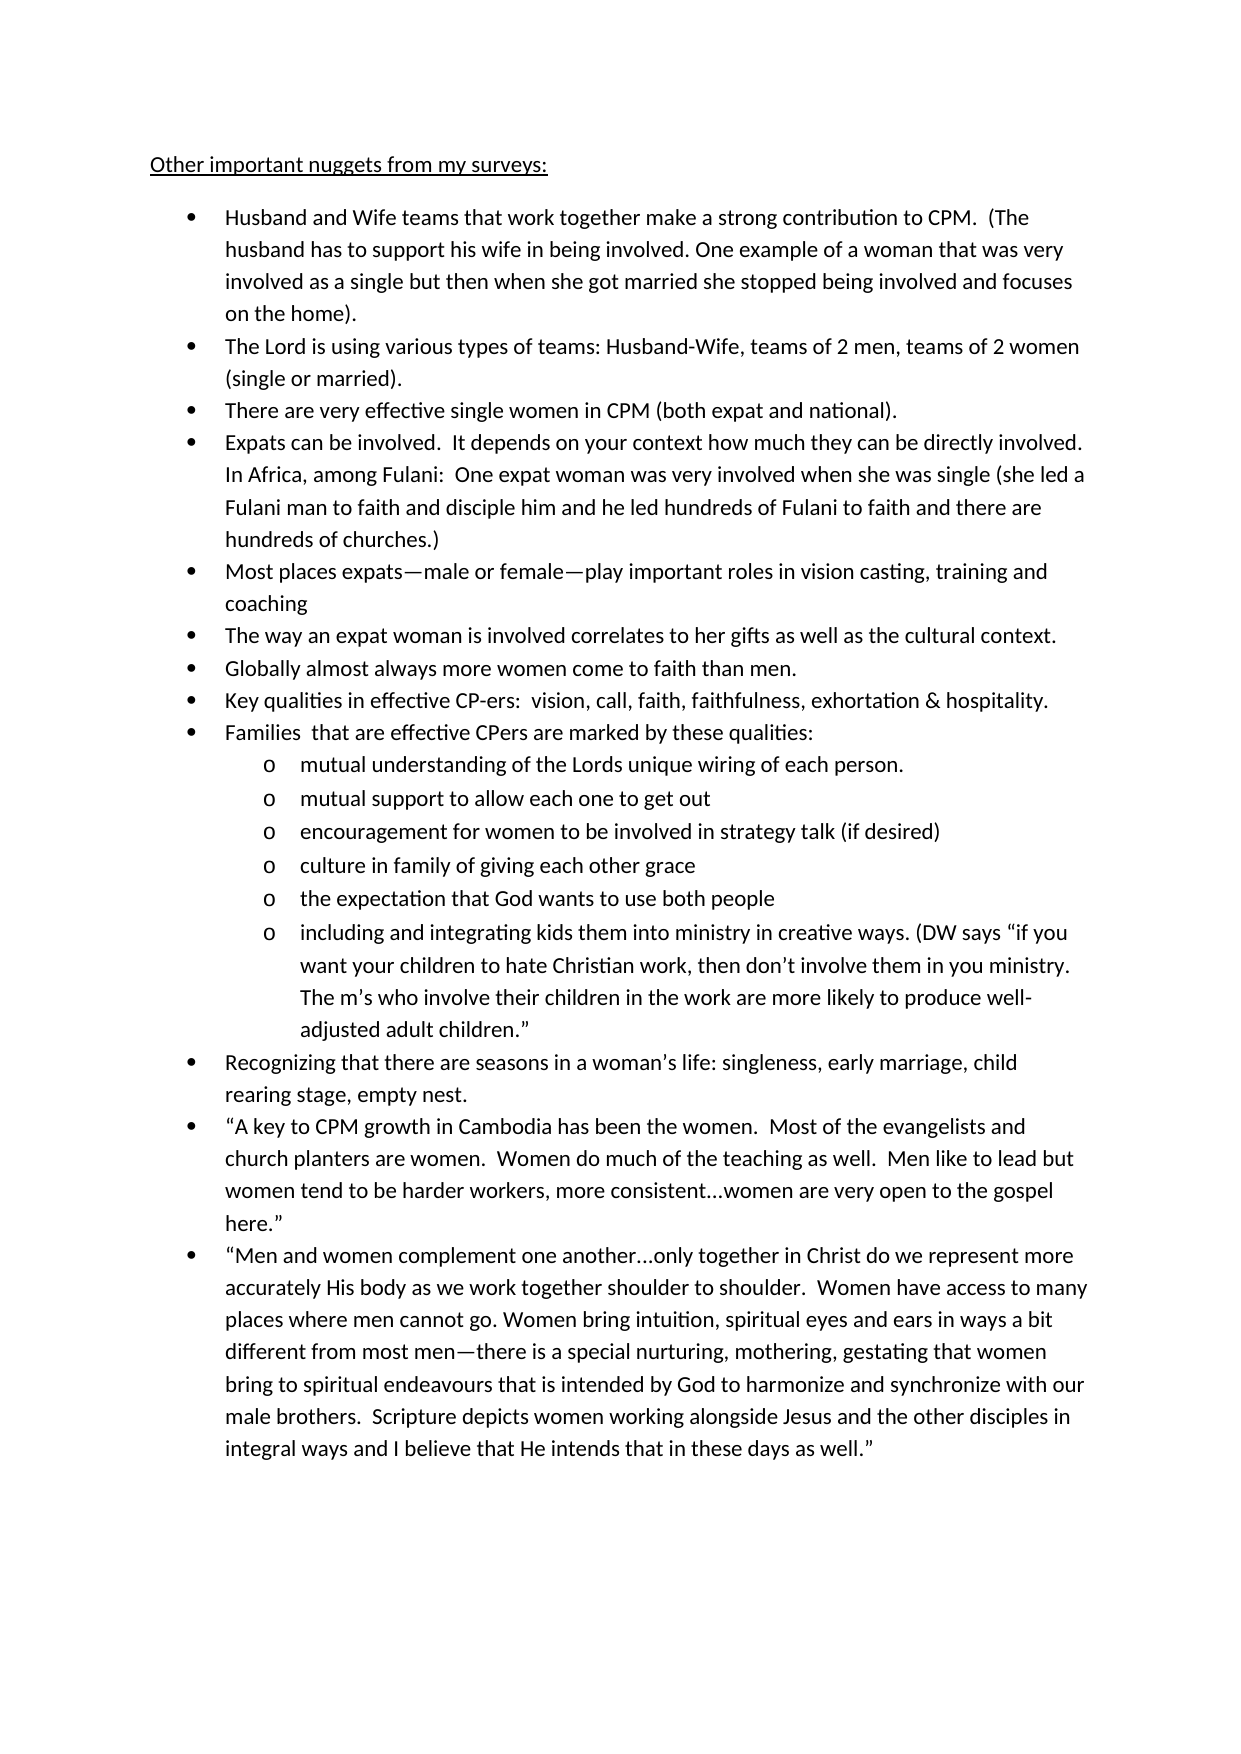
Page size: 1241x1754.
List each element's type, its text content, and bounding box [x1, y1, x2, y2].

list Families that are effective CPers are marked by these qualities: [187, 718, 1090, 746]
list Globally almost always more women come to faith than men. [187, 654, 1090, 682]
list including and integrating kids them into ministry in creative ways. (DW says “if you want your children to hate Christian work, then don’t involve them in you ministry. The m’s who involve their children in the work are more likely to produce well- adjusted adult children.” [262, 918, 1090, 1044]
list mutual understanding of the Lords unique wiring of each person. [262, 750, 1090, 779]
text Other important nuggets from my surveys: [150, 150, 1090, 178]
list Expats can be involved. It depends on your context how much they can be directly involved. In Africa, among Fulani: One expat woman was very involved when she was single (she led a Fulani man to faith and disciple him and he led hundreds of Fulani to faith and there are hundreds of churches.) [187, 428, 1090, 553]
list encouragement for women to be involved in strategy talk (if desired) [262, 817, 1090, 846]
list Key qualities in effective CP-ers: vision, call, faith, faithfulness, exhortation & hospitality. [187, 686, 1090, 714]
list the expectation that God wants to use both people [262, 884, 1090, 913]
list There are very effective single women in CPM (both expat and national). [187, 396, 1090, 424]
list mutual support to allow each one to get out [262, 784, 1090, 813]
list The way an expat woman is involved correlates to her gifts as well as the cultural context. [187, 621, 1090, 649]
list “Men and women complement one another...only together in Christ do we represent more accurately His body as we work together shoulder to shoulder. Women have access to many places where men cannot go. Women bring intuition, spiritual eyes and ears in ways a bit different from most men—there is a special nurturing, mothering, gestating that women bring to spiritual endeavours that is intended by God to harmonize and synchronize with our male brothers. Scripture depicts women working alongside Jesus and the other disciples in integral ways and I believe that He intends that in these days as well.” [187, 1241, 1090, 1462]
list “A key to CPM growth in Cambodia has been the women. Most of the evangelists and church planters are women. Women do much of the teaching as well. Men like to lead but women tend to be harder workers, more consistent...women are very open to the gospel here.” [187, 1112, 1090, 1237]
list Recognizing that there are seasons in a woman’s life: singleness, early marriage, child rearing stage, empty nest. [187, 1048, 1090, 1108]
list Most places expats—male or female—play important roles in vision casting, training and coaching [187, 557, 1090, 617]
list Husband and Wife teams that work together make a strong contribution to CPM. (The husband has to support his wife in being involved. One example of a woman that was very involved as a single but then when she got married she stopped being involved and focuses on the home). [187, 203, 1090, 328]
list The Lord is using various types of teams: Husband-Wife, teams of 2 men, teams of 2 women (single or married). [187, 332, 1090, 392]
list culture in family of giving each other grace [262, 851, 1090, 880]
